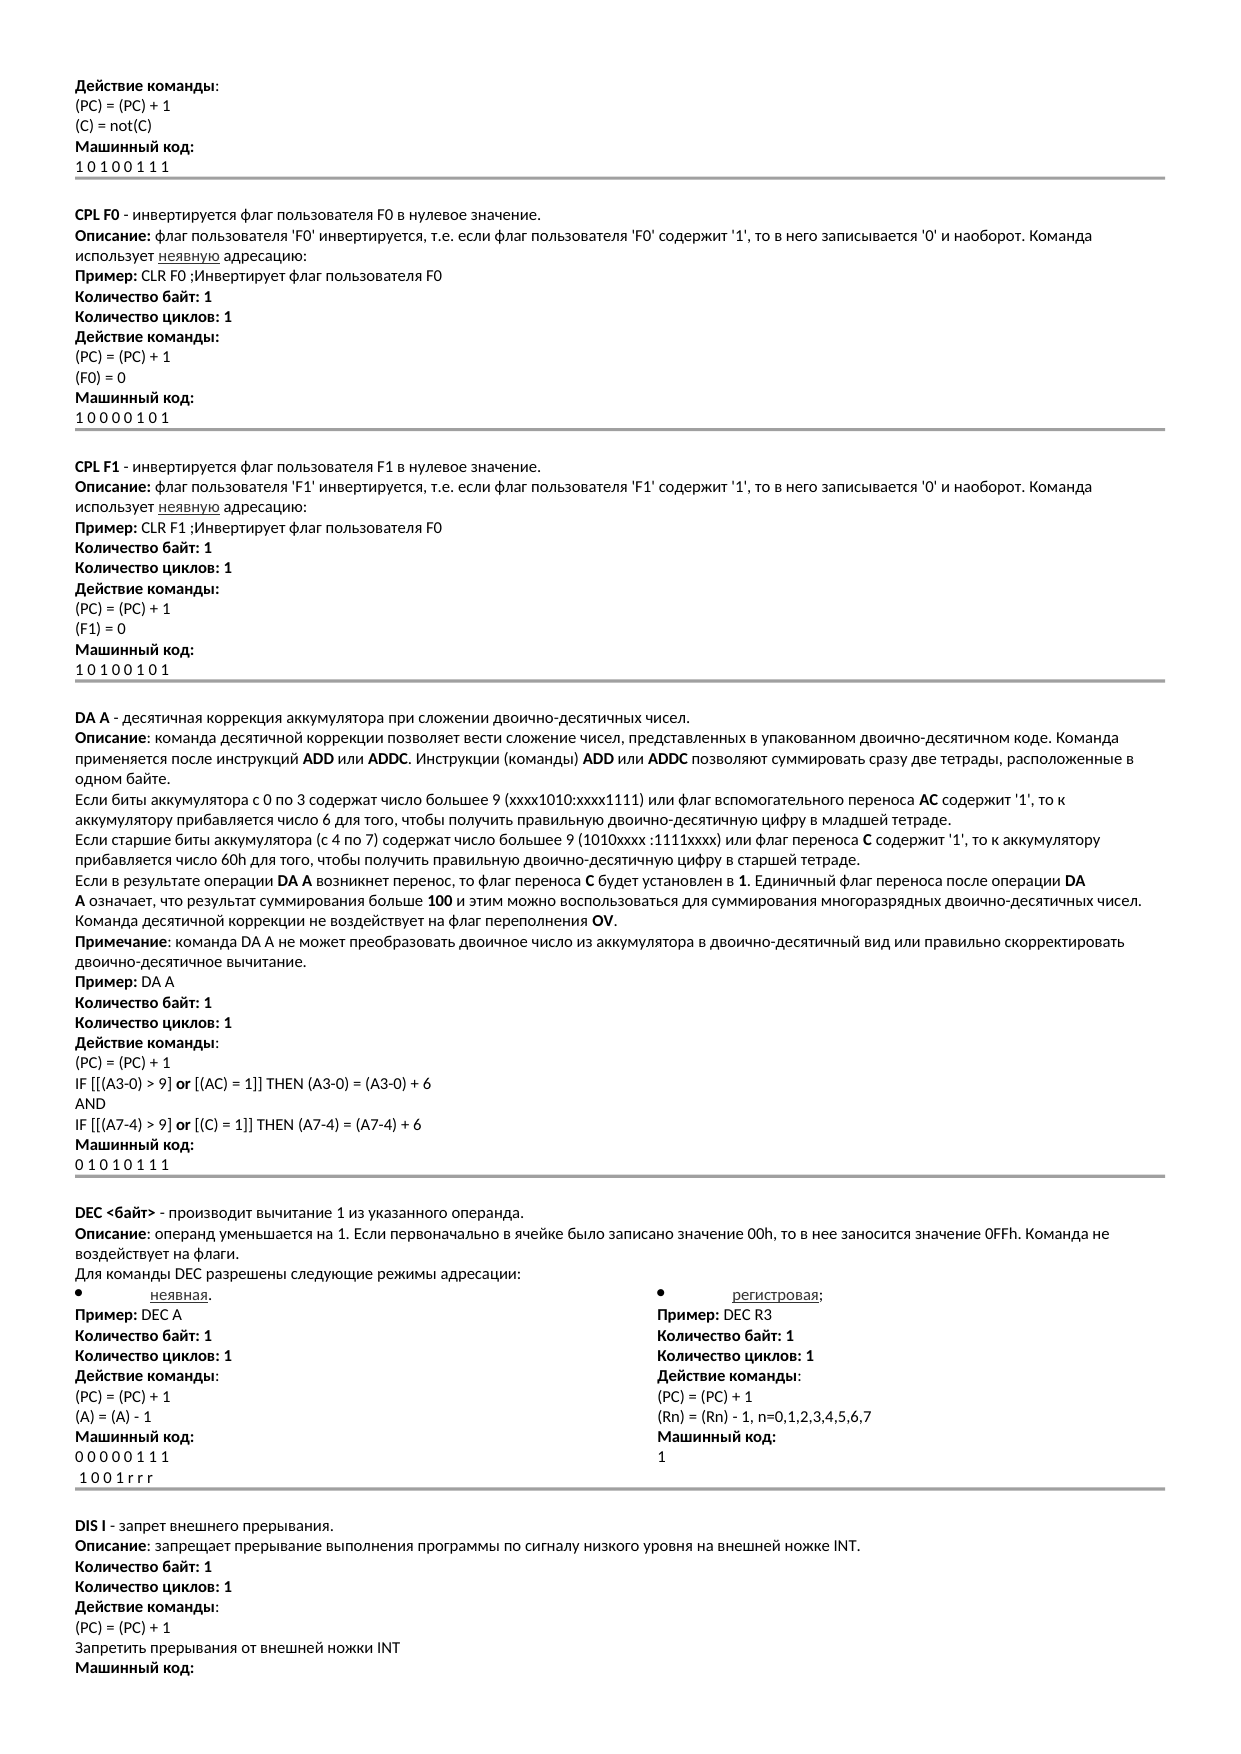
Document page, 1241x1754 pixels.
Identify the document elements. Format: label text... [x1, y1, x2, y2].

text 1 0 0 0 0 1 0 1 [75, 408, 1165, 428]
text DA A - десятичная коррекция аккумулятора при сложении двоично-десятичных чисел. [75, 707, 1165, 728]
text Описание: операнд уменьшается на 1. Если первоначально в ячейке было записано значение 00h, то в нее заносится значение 0FFh. Команда не воздействует на флаги. [75, 1223, 1165, 1264]
list неявная. [75, 1284, 583, 1304]
text Описание: флаг пользователя 'F1' инвертируется, т.е. если флаг пользователя 'F1' содержит '1', то в него записывается '0' и наоборот. Команда использует неявную адресацию: [75, 476, 1165, 517]
text Пример: CLR F0 ;Инвертирует флаг пользователя F0 [75, 266, 1165, 286]
text 1 0 1 0 0 1 1 1 [75, 156, 1165, 176]
text Примечание: команда DA A не может преобразовать двоичное число из аккумулятора в двоично-десятичный вид или правильно скорректировать двоично-десятичное вычитание. [75, 931, 1165, 972]
text Пример: DA A [75, 972, 1165, 992]
text Количество байт: 1 Количество циклов: 1 Действие команды: (PC) = (PC) + 1 (F0) = 0 Машинный код: [75, 286, 1165, 408]
text 1 0 1 0 0 1 0 1 [75, 659, 1165, 679]
text Если в результате операции DA A возникнет перенос, то флаг переноса C будет установлен в 1. Единичный флаг переноса после операции DA A означает, что результат суммирования больше 100 и этим можно воспользоваться для суммирования многоразрядных двоично-десятичных чисел. Команда десятичной коррекции не воздействует на флаг переполнения OV. [75, 870, 1165, 931]
text Количество байт: 1 Количество циклов: 1 Действие команды: (PC) = (PC) + 1 (F1) = 0 Машинный код: [75, 537, 1165, 659]
text DIS I - запрет внешнего прерывания. [75, 1515, 1165, 1536]
text Если старшие биты аккумулятора (с 4 по 7) содержат число большее 9 (1010xxxx :1111xxxx) или флаг переноса C содержит '1', то к аккумулятору прибавляется число 60h для того, чтобы получить правильную двоично-десятичную цифру в старшей тетраде. [75, 829, 1165, 870]
text Количество байт: 1 Количество циклов: 1 Действие команды: (PC) = (PC) + 1 (Rn) = (Rn) - 1, n=0,1,2,3,4,5,6,7 Машинный код: [657, 1325, 1165, 1447]
list регистровая; [657, 1284, 1165, 1304]
text 1 0 0 1 r r r [75, 1467, 1165, 1487]
text Пример: DEC A [75, 1304, 583, 1325]
text Пример: CLR F1 ;Инвертирует флаг пользователя F0 [75, 517, 1165, 537]
text 1 [657, 1447, 1165, 1467]
text Если биты аккумулятора с 0 по 3 содержат число большее 9 (xxxx1010:xxxx1111) или флаг вспомогательного переноса AC содержит '1', то к аккумулятору прибавляется число 6 для того, чтобы получить правильную двоично-десятичную цифру в младшей тетраде. [75, 789, 1165, 829]
text Описание: запрещает прерывание выполнения программы по сигналу низкого уровня на внешней ножке INT. [75, 1536, 1165, 1556]
text Количество байт: 1 Количество циклов: 1 Действие команды: (PC) = (PC) + 1 IF [[(A3-0) > 9] or [(AC) = 1]] THEN (A3-0) = (A3-0) + 6 AND IF [[(A7-4) > 9] or [(C) = 1]] THEN (A7-4) = (A7-4) + 6 Машинный код: [75, 992, 1165, 1154]
text Количество байт: 1 Количество циклов: 1 Действие команды: (PC) = (PC) + 1 (A) = (A) - 1 Машинный код: [75, 1325, 583, 1447]
text Количество байт: 1 Количество циклов: 1 Действие команды: (PC) = (PC) + 1 Запретить прерывания от внешней ножки INT Машинный код: [75, 1556, 1165, 1678]
text Описание: команда десятичной коррекции позволяет вести сложение чисел, представленных в упакованном двоично-десятичном коде. Команда применяется после инструкций ADD или ADDC. Инструкции (команды) ADD или ADDC позволяют суммировать сразу две тетрады, расположенные в одном байте. [75, 728, 1165, 789]
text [75, 75, 1165, 156]
text Описание: флаг пользователя 'F0' инвертируется, т.е. если флаг пользователя 'F0' содержит '1', то в него записывается '0' и наоборот. Команда использует неявную адресацию: [75, 225, 1165, 266]
text Пример: DEC R3 [657, 1304, 1165, 1325]
text 0 0 0 0 0 1 1 1 [75, 1447, 583, 1467]
text 0 1 0 1 0 1 1 1 [75, 1154, 1165, 1174]
text CPL F1 - инвертируется флаг пользователя F1 в нулевое значение. [75, 456, 1165, 476]
text CPL F0 - инвертируется флаг пользователя F0 в нулевое значение. [75, 204, 1165, 225]
text Для команды DEC разрешены следующие режимы адресации: [75, 1264, 1165, 1284]
text DEC <байт> - производит вычитание 1 из указанного операнда. [75, 1203, 1165, 1223]
